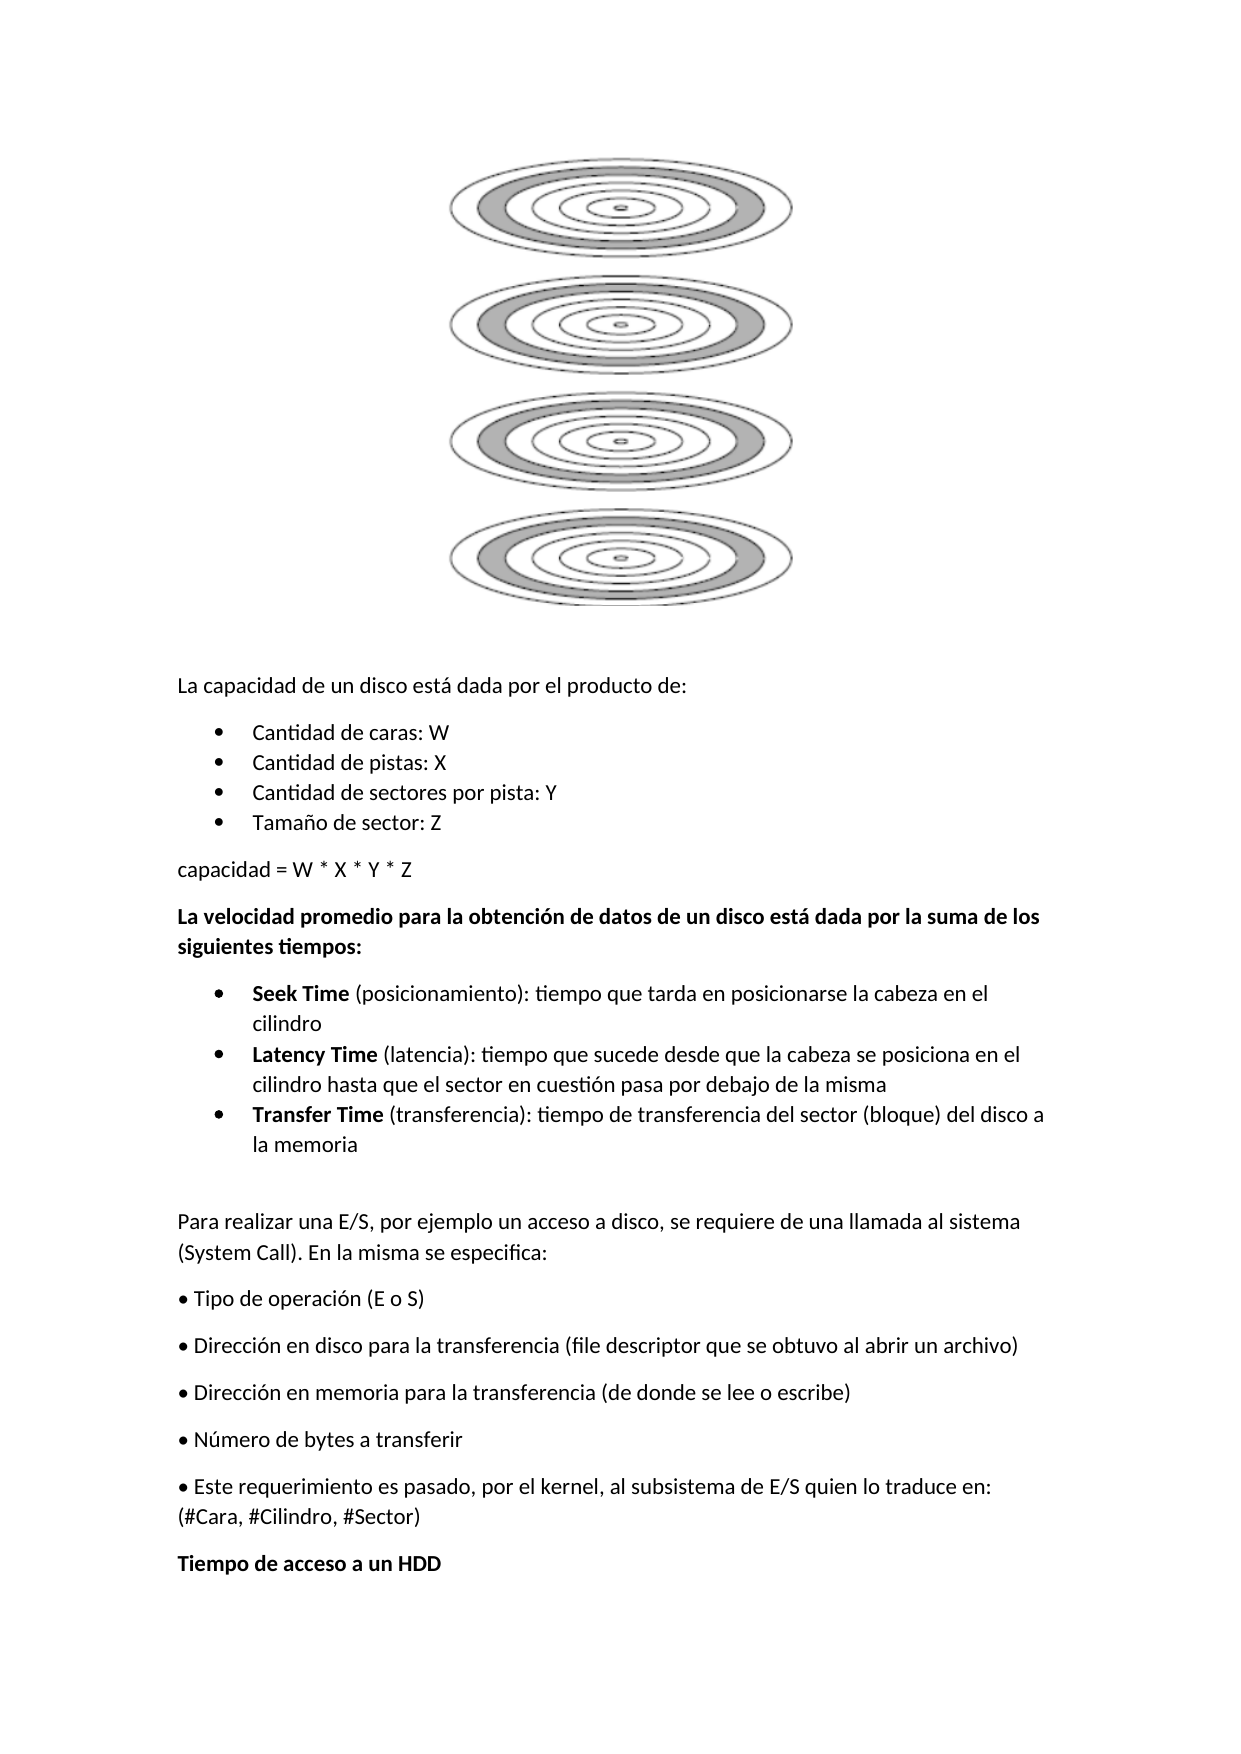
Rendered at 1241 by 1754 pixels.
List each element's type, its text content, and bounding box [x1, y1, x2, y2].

text • Número de bytes a transferir [177, 1425, 1063, 1453]
list Cantidad de pistas: X [215, 748, 1063, 776]
picture [446, 147, 794, 606]
list Tamaño de sector: Z [215, 808, 1063, 837]
text La capacidad de un disco está dada por el producto de: [177, 671, 1063, 699]
list Cantidad de sectores por pista: Y [215, 778, 1063, 806]
text La velocidad promedio para la obtención de datos de un disco está dada por la suma de los siguientes tiempos: [177, 902, 1063, 961]
text capacidad = W * X * Y * Z [177, 855, 1063, 883]
text • Dirección en disco para la transferencia (file descriptor que se obtuvo al abrir un archivo) [177, 1331, 1063, 1359]
text Tiempo de acceso a un HDD [177, 1549, 1063, 1577]
list Transfer Time (transferencia): tiempo de transferencia del sector (bloque) del disco a la memoria [215, 1100, 1063, 1158]
text • Tipo de operación (E o S) [177, 1284, 1063, 1313]
list Seek Time (posicionamiento): tiempo que tarda en posicionarse la cabeza en el cilindro [215, 979, 1063, 1038]
list Cantidad de caras: W [215, 718, 1063, 746]
list Latency Time (latencia): tiempo que sucede desde que la cabeza se posiciona en el cilindro hasta que el sector en cuestión pasa por debajo de la misma [215, 1040, 1063, 1098]
text • Este requerimiento es pasado, por el kernel, al subsistema de E/S quien lo traduce en: (#Cara, #Cilindro, #Sector) [177, 1472, 1063, 1530]
text • Dirección en memoria para la transferencia (de donde se lee o escribe) [177, 1378, 1063, 1406]
text Para realizar una E/S, por ejemplo un acceso a disco, se requiere de una llamada al sistema (System Call). En la misma se especifica: [177, 1207, 1063, 1266]
